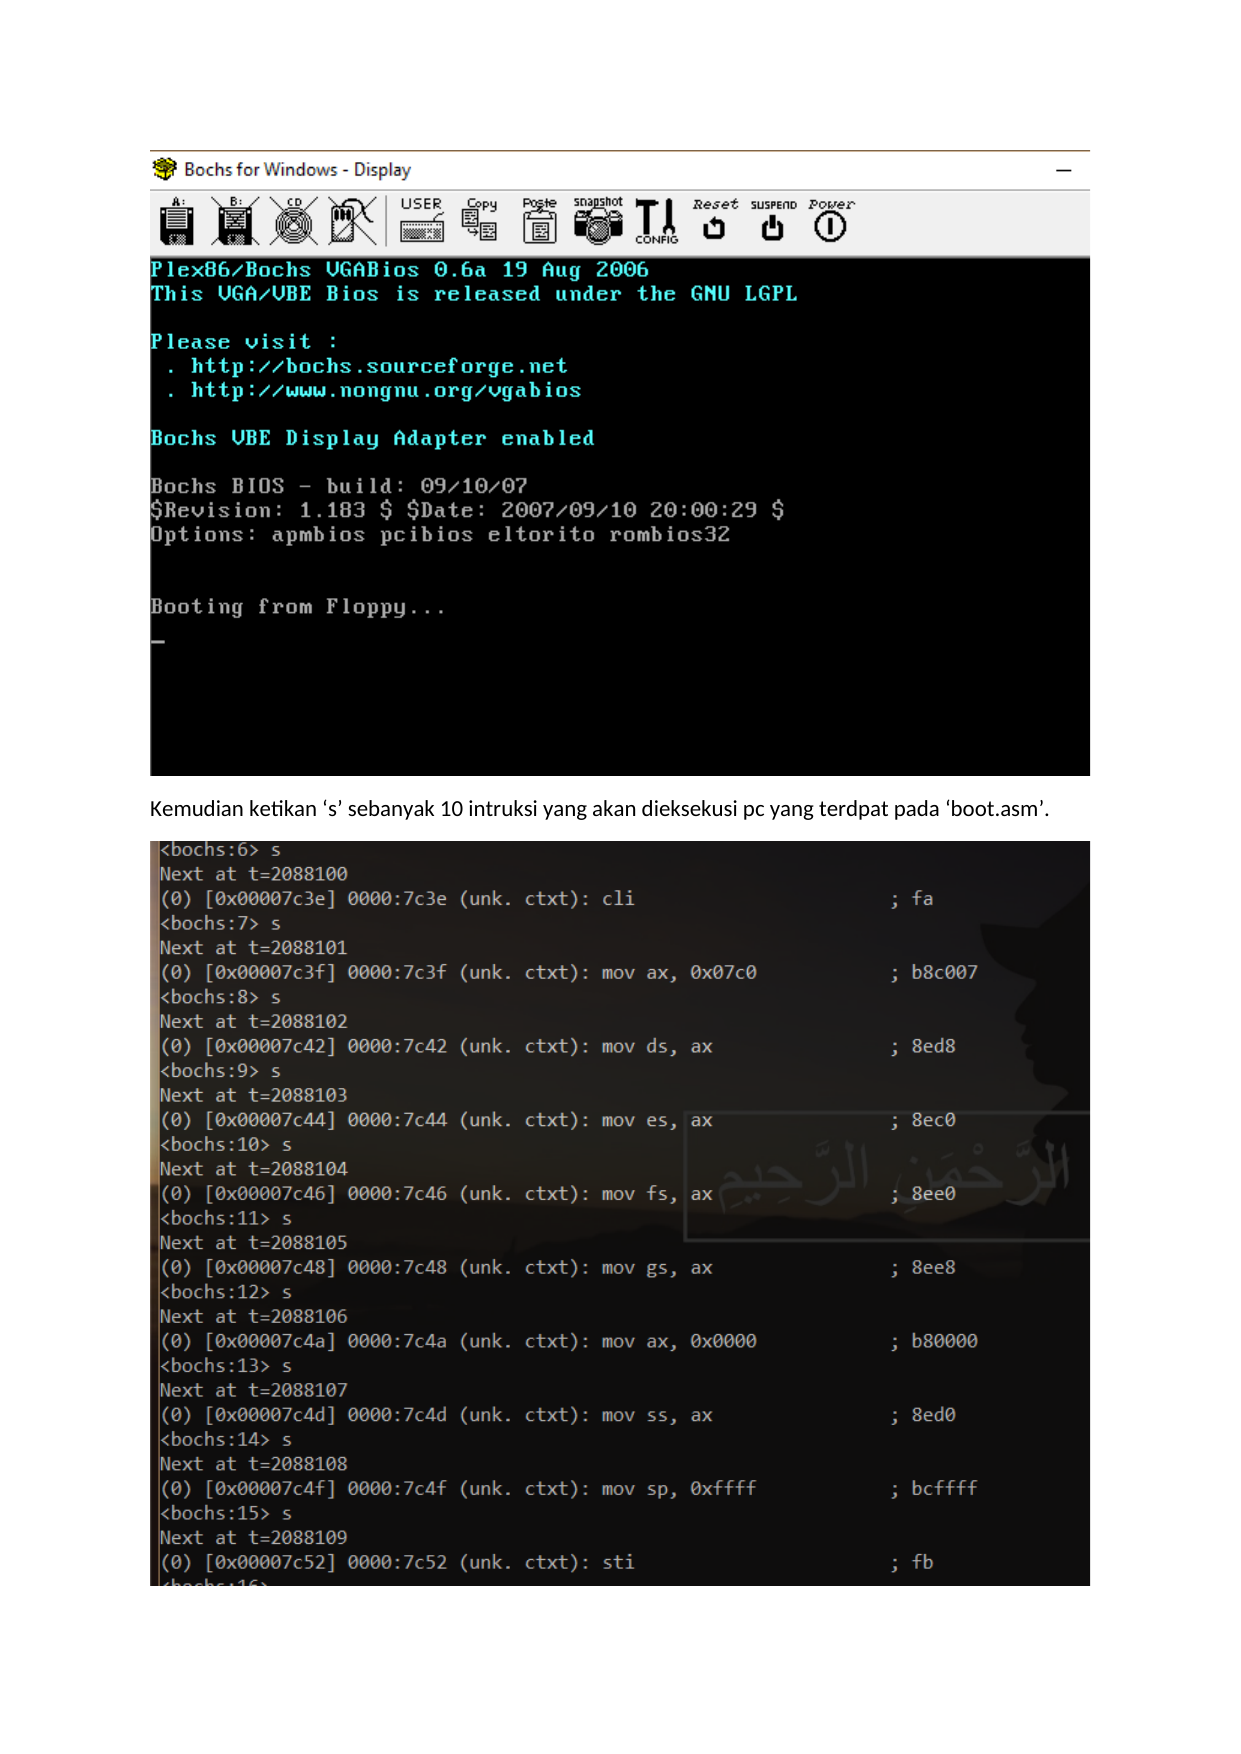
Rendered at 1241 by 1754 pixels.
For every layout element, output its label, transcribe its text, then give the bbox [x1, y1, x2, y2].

picture [150, 150, 1091, 776]
text Kemudian ketikan ‘s’ sebanyak 10 intruksi yang akan dieksekusi pc yang terdpat pada ‘boot.asm’. [150, 794, 1090, 822]
picture [150, 841, 1091, 1586]
